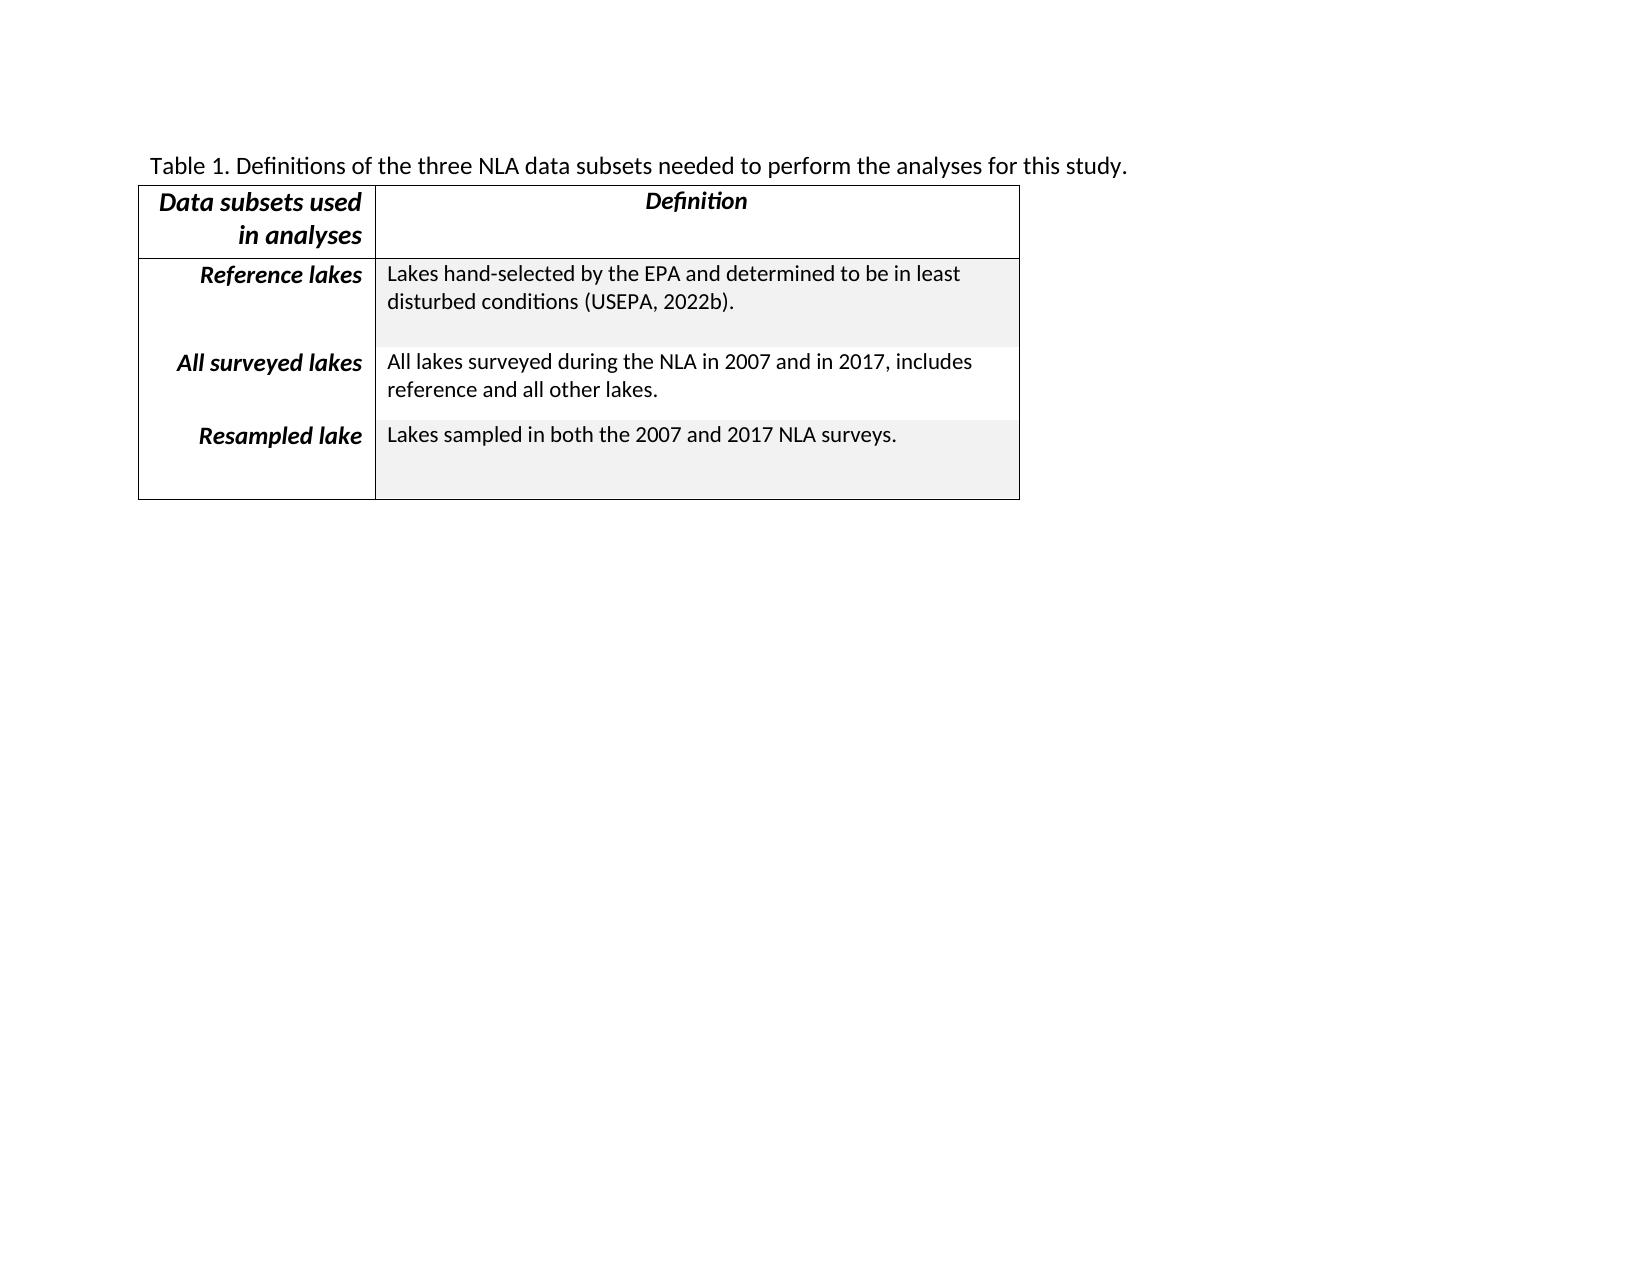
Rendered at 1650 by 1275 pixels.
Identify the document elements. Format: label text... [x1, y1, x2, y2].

table_cell Reference lakes [139, 259, 375, 347]
table_cell All surveyed lakes [139, 347, 375, 420]
table_cell All lakes surveyed during the NLA in 2007 and in 2017, includes reference and all other lakes. [376, 347, 1019, 420]
table_header Data subsets used in analyses [139, 186, 375, 258]
text Table 1. Definitions of the three NLA data subsets needed to perform the analyses for this study. [150, 150, 1500, 181]
table_cell Lakes sampled in both the 2007 and 2017 NLA surveys. [376, 420, 1019, 498]
table_header Definition [376, 186, 1019, 258]
table_cell Lakes hand-selected by the EPA and determined to be in least disturbed conditions (USEPA, 2022b). [376, 259, 1019, 347]
table_cell Resampled lake [139, 420, 375, 498]
